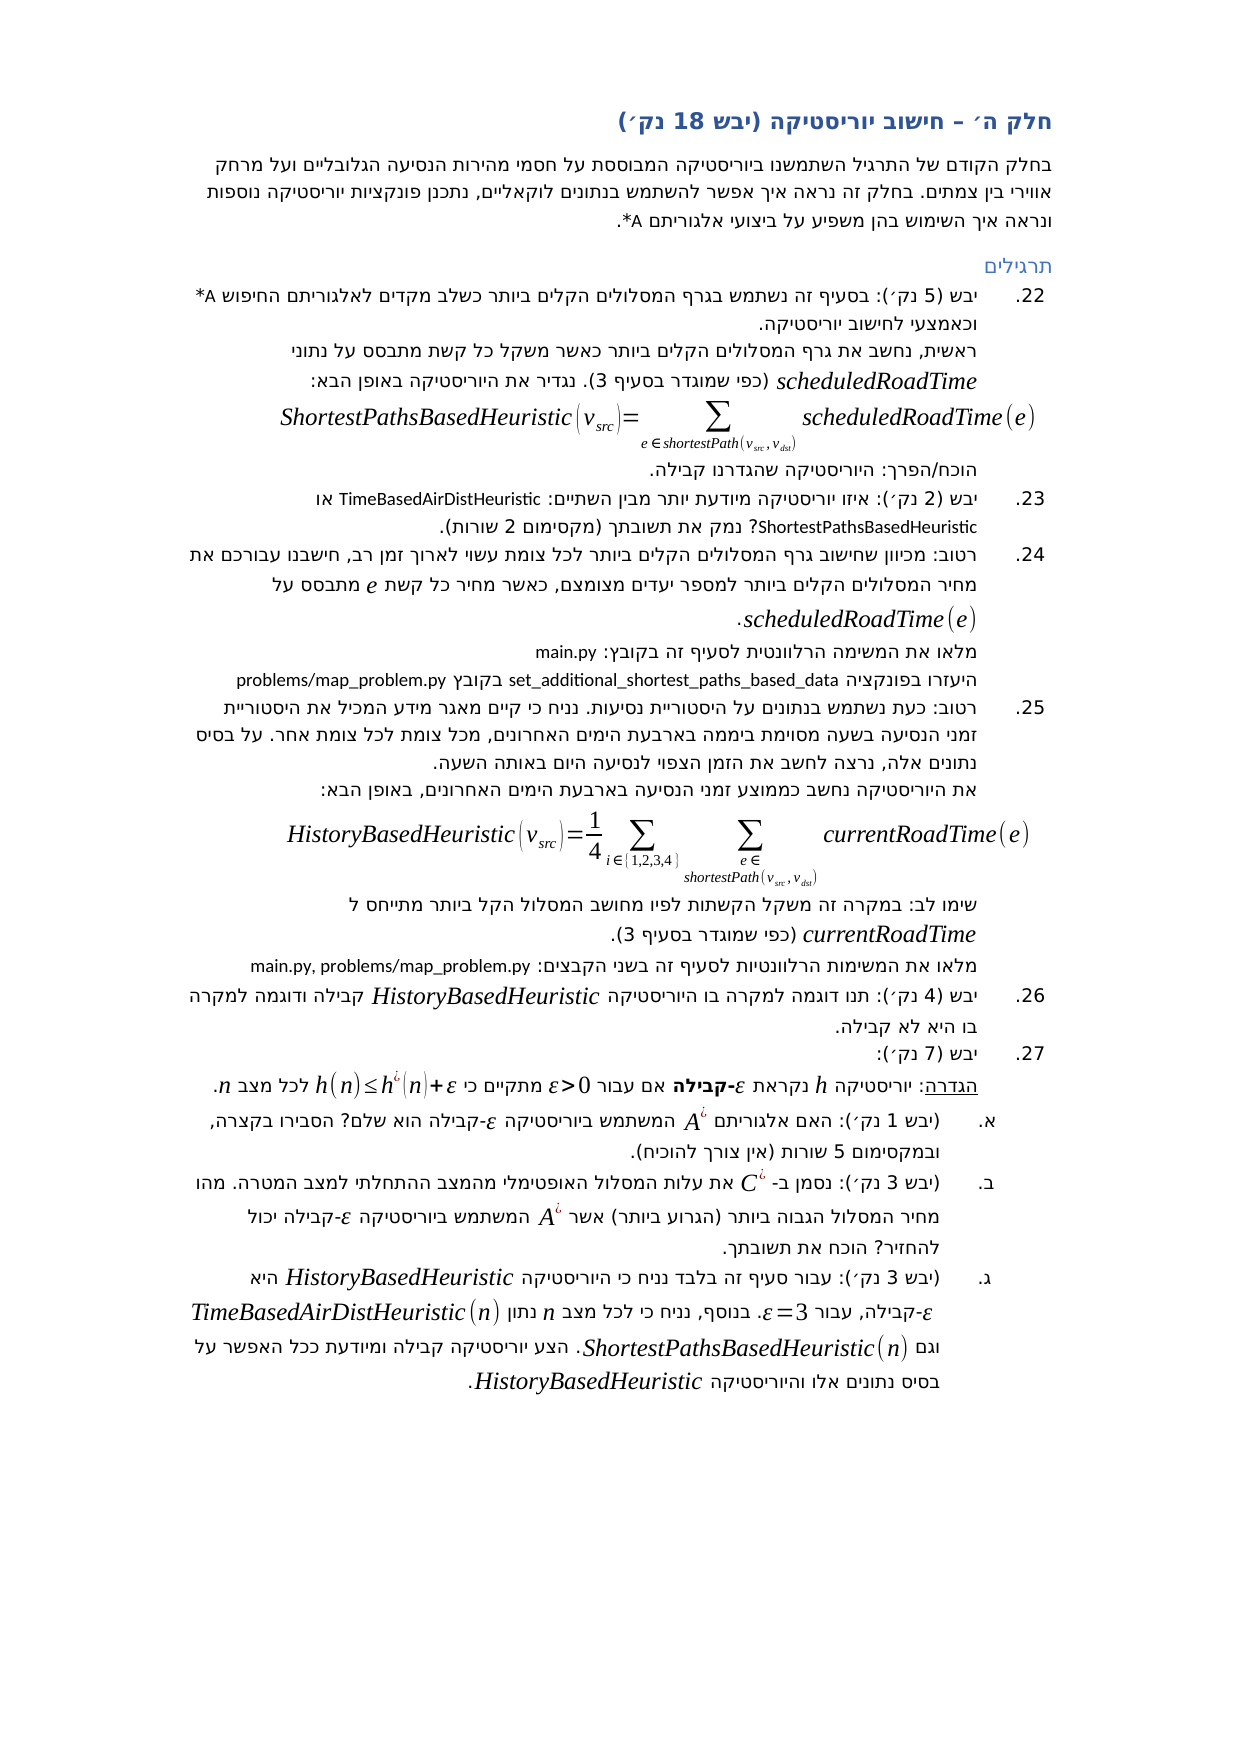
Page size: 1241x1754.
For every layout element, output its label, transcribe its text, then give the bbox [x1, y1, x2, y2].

list רטוב: מכיוון שחישוב גרף המסלולים הקלים ביותר לכל צומת עשוי לארוך זמן רב, חישבנו עבורכם את מחיר המסלולים הקלים ביותר למספר יעדים מצומצם, כאשר מחיר כל קשת מתבסס על . [187, 544, 1015, 634]
subtitle חלק ה׳ – חישוב יוריסטיקה (יבש 18 נק׳) [187, 108, 1053, 135]
list הוכח/הפרך: היוריסטיקה שהגדרנו קבילה. [187, 459, 978, 481]
list רטוב: כעת נשתמש בנתונים על היסטוריית נסיעות. נניח כי קיים מאגר מידע המכיל את היסטוריית זמני הנסיעה בשעה מסוימת ביממה בארבעת הימים האחרונים, מכל צומת לכל צומת אחר. על בסיס נתונים אלה, נרצה לחשב את הזמן הצפוי לנסיעה היום באותה השעה. [187, 697, 1015, 773]
list -קבילה, עבור . בנוסף, נניח כי לכל מצב נתון וגם . הצע יוריסטיקה קבילה ומיודעת ככל האפשר על בסיס נתונים אלו והיוריסטיקה . [187, 1297, 940, 1396]
list יבש (7 נק׳): [187, 1043, 1015, 1065]
text בחלק הקודם של התרגיל השתמשנו ביוריסטיקה המבוססת על חסמי מהירות הנסיעה הגלובליים ועל מרחק אווירי בין צמתים. בחלק זה נראה איך אפשר להשתמש בנתונים לוקאליים, נתכנן פונקציות יוריסטיקה נוספות ונראה איך השימוש בהן משפיע על ביצועי אלגוריתם A*. [187, 154, 1053, 232]
list שימו לב: במקרה זה משקל הקשתות לפיו מחושב המסלול הקל ביותר מתייחס ל (כפי שמוגדר בסעיף 3). [187, 894, 978, 949]
list מלאו את המשימות הרלוונטיות לסעיף זה בשני הקבצים: main.py, problems/map_problem.py [187, 954, 978, 977]
list (יבש 3 נק׳): עבור סעיף זה בלבד נניח כי היוריסטיקה היא [187, 1264, 978, 1292]
list מלאו את המשימה הרלוונטית לסעיף זה בקובץ: main.py [187, 640, 978, 663]
list יבש (4 נק׳): תנו דוגמה למקרה בו היוריסטיקה קבילה ודוגמה למקרה בו היא לא קבילה. [187, 983, 1015, 1038]
list יבש (2 נק׳): איזו יוריסטיקה מיודעת יותר מבין השתיים: TimeBasedAirDistHeuristic או ShortestPathsBasedHeuristic? נמק את תשובתך (מקסימום 2 שורות). [187, 487, 1015, 538]
list (יבש 1 נק׳): האם אלגוריתם המשתמש ביוריסטיקה -קבילה הוא שלם? הסבירו בקצרה, ובמקסימום 5 שורות (אין צורך להוכיח). [187, 1107, 978, 1163]
list יבש (5 נק׳): בסעיף זה נשתמש בגרף המסלולים הקלים ביותר כשלב מקדים לאלגוריתם החיפוש A* וכאמצעי לחישוב יוריסטיקה. [187, 284, 1015, 335]
list את היוריסטיקה נחשב כממוצע זמני הנסיעה בארבעת הימים האחרונים, באופן הבא: [187, 779, 978, 801]
list ראשית, נחשב את גרף המסלולים הקלים ביותר כאשר משקל כל קשת מתבסס על נתוני (כפי שמוגדר בסעיף 3). נגדיר את היוריסטיקה באופן הבא: [187, 340, 978, 395]
list היעזרו בפונקציה set_additional_shortest_paths_based_data בקובץ problems/map_problem.py [187, 668, 978, 691]
list (יבש 3 נק׳): נסמן ב- את עלות המסלול האופטימלי מהמצב ההתחלתי למצב המטרה. מהו מחיר המסלול הגבוה ביותר (הגרוע ביותר) אשר המשתמש ביוריסטיקה -קבילה יכול להחזיר? הוכח את תשובתך. [187, 1168, 978, 1259]
list הגדרה: יוריסטיקה נקראת -קבילה אם עבור מתקיים כי לכל מצב . [187, 1070, 978, 1101]
subtitle תרגילים [187, 254, 1053, 278]
